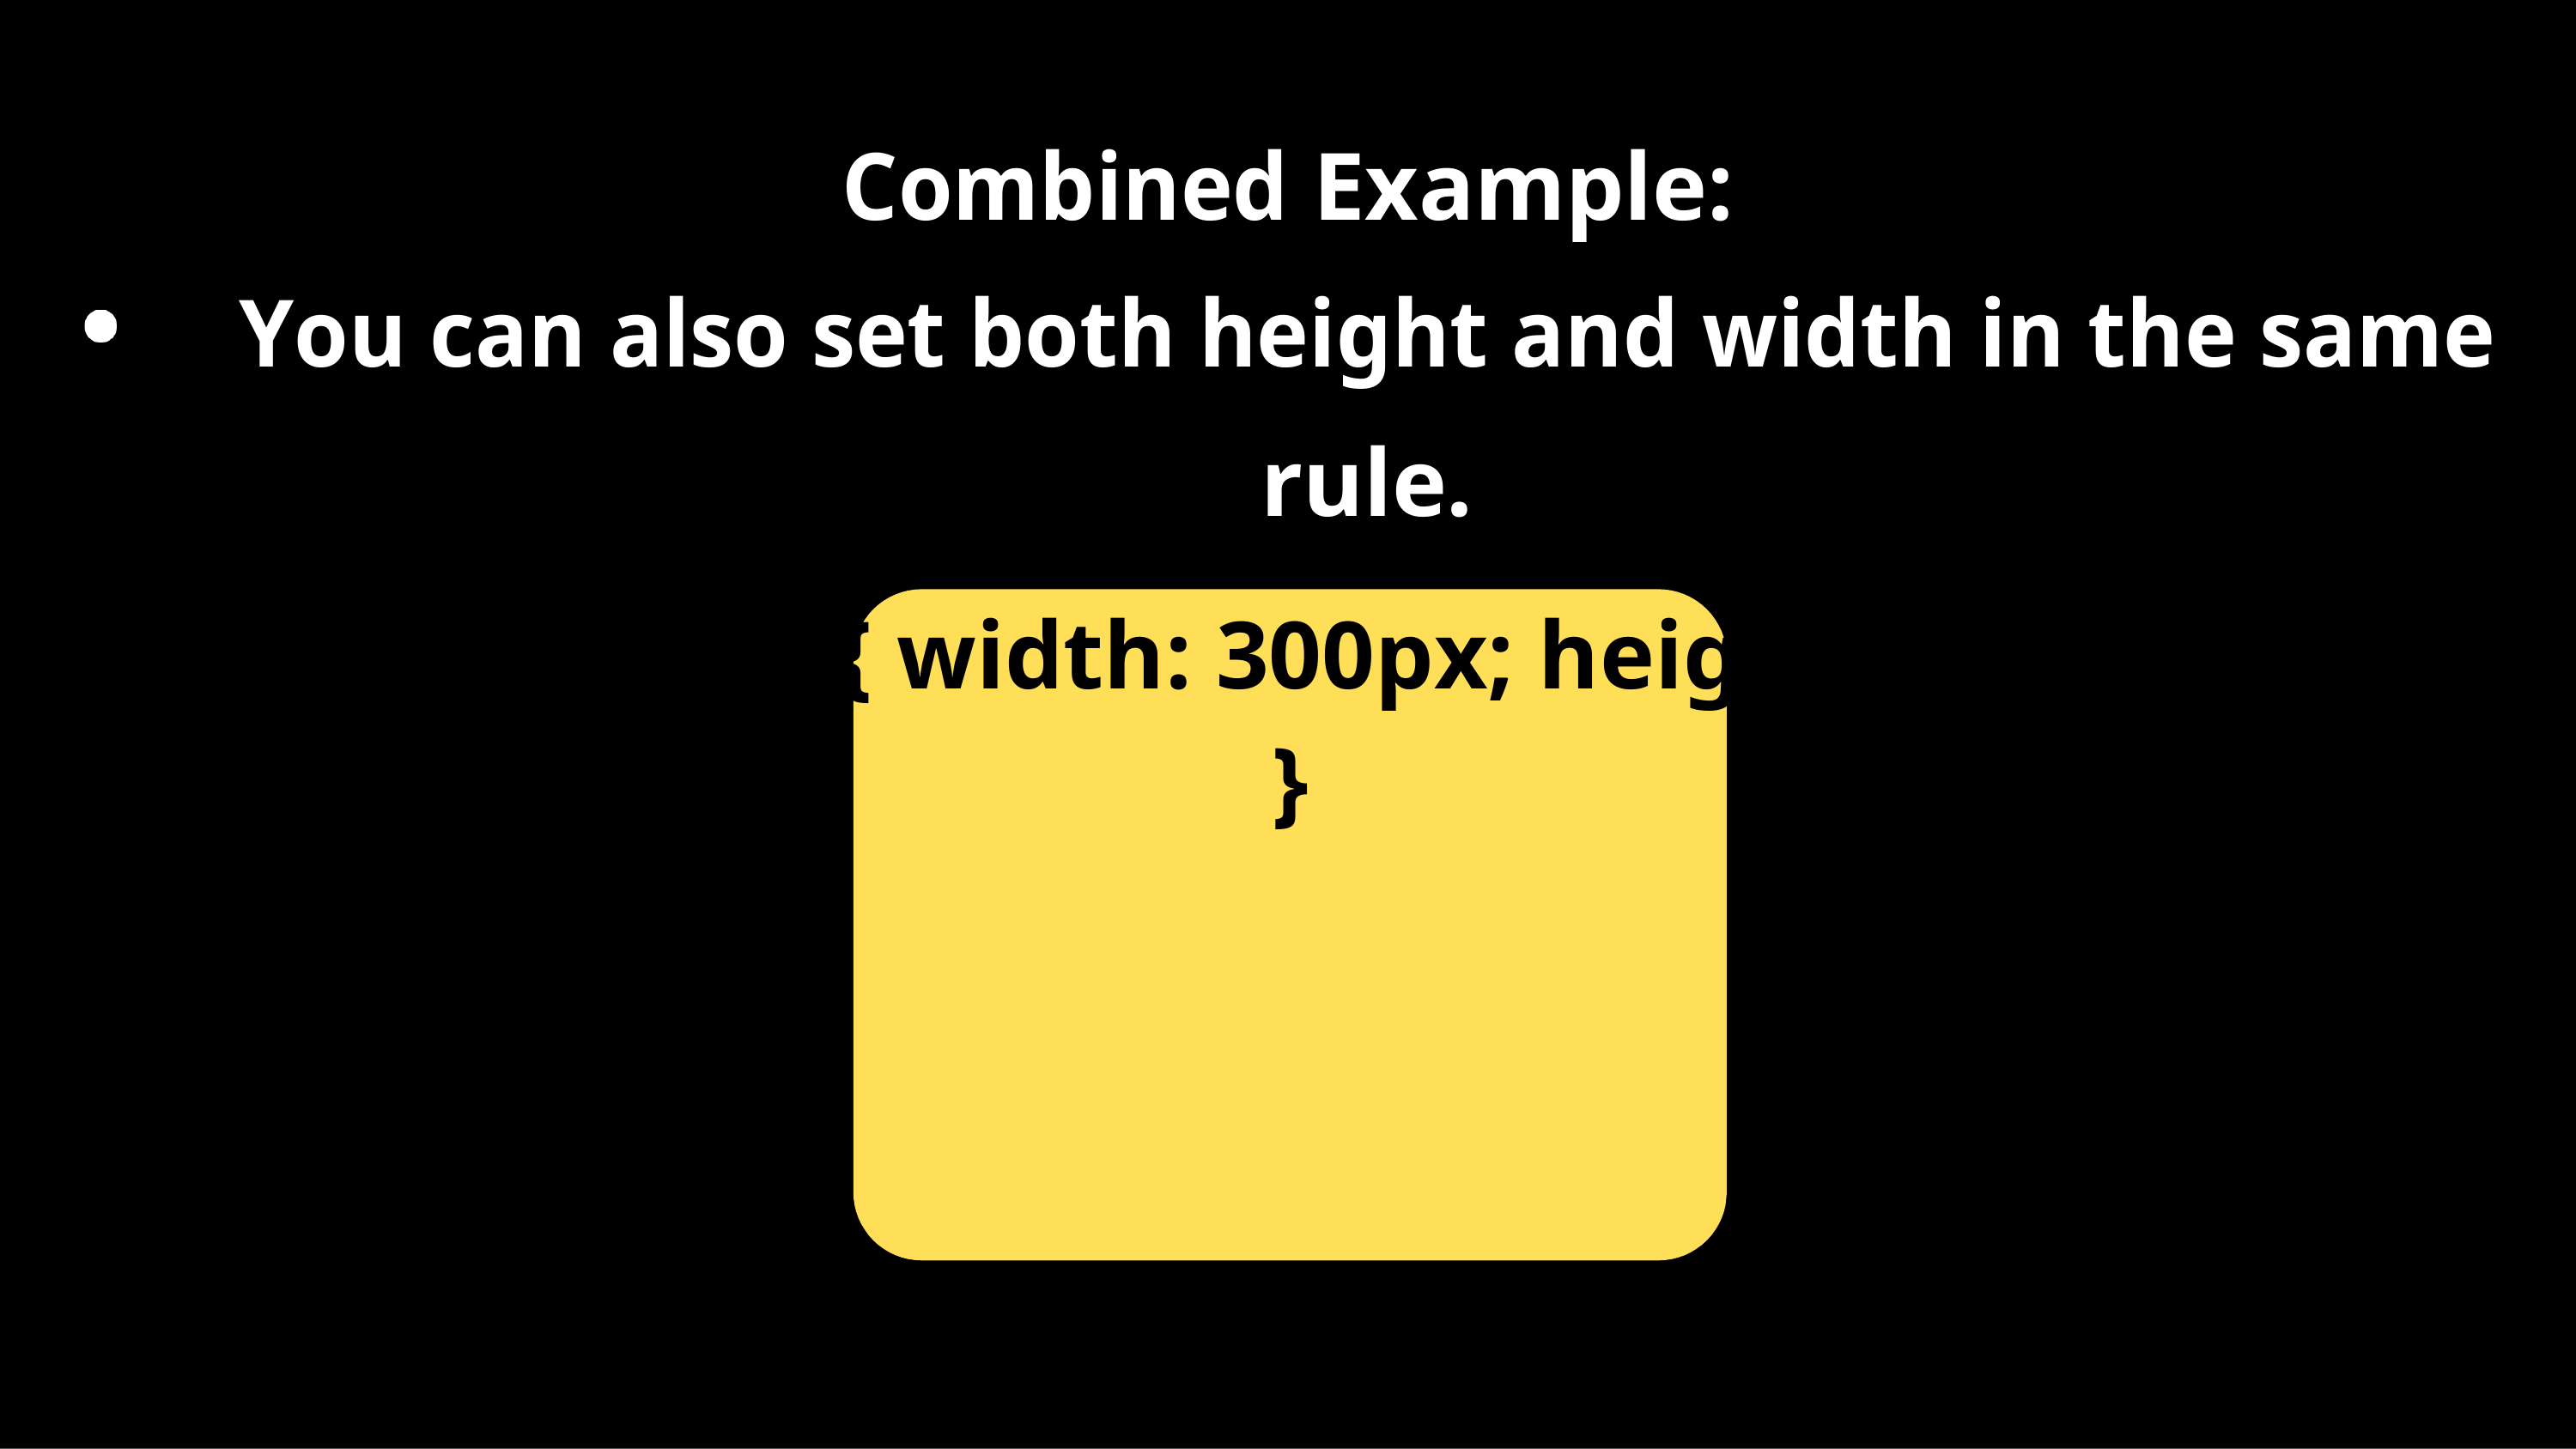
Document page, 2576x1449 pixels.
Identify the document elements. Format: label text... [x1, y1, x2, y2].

text Combined Example: [39, 120, 2537, 247]
picture [84, 310, 117, 343]
text You can also set both height and width in the same rule. [161, 268, 2573, 544]
